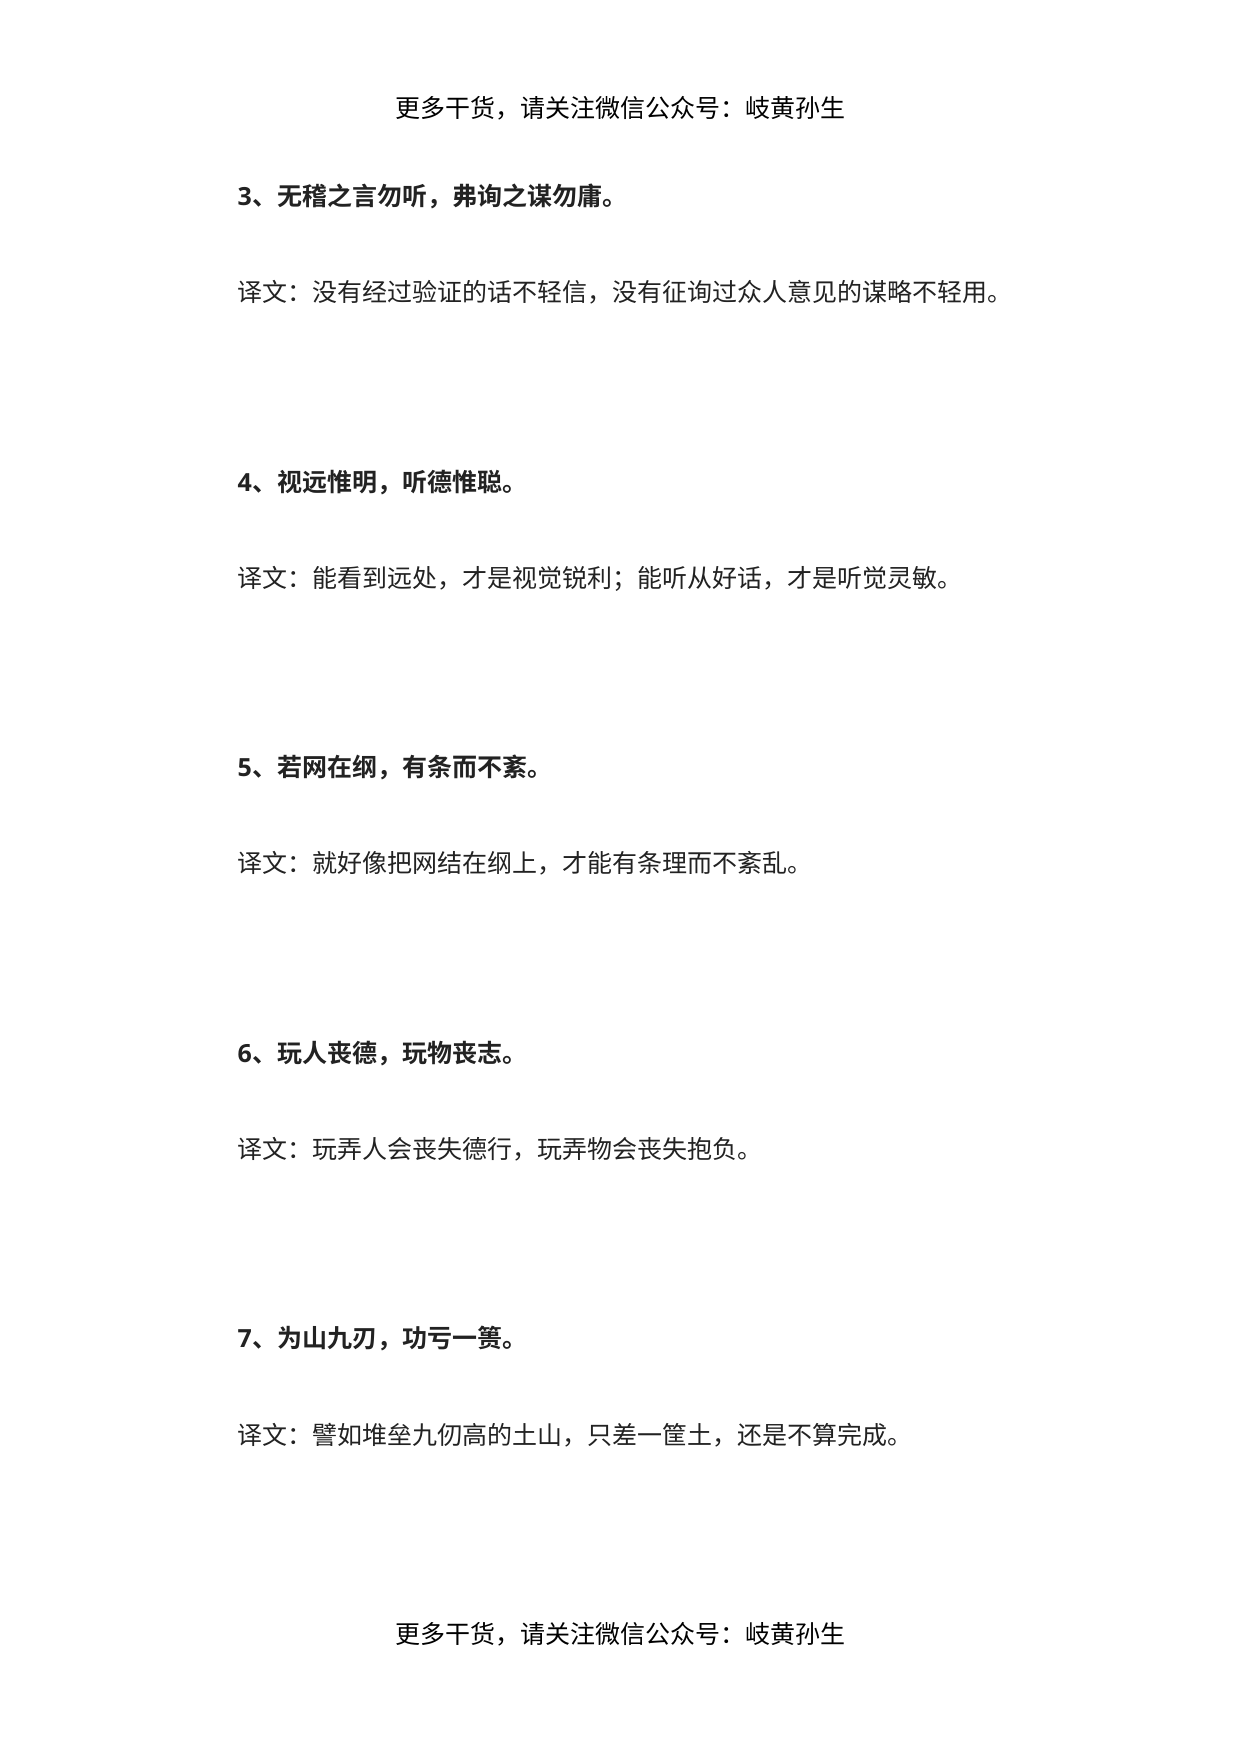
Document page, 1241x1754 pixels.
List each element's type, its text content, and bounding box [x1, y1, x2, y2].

text 5、若网在纲，有条而不紊。 [187, 733, 1053, 798]
text 译文：没有经过验证的话不轻信，没有征询过众人意见的谋略不轻用。 [187, 258, 1053, 323]
text 6、玩人丧德，玩物丧志。 [187, 1019, 1053, 1084]
text 4、视远惟明，听德惟聪。 [187, 448, 1053, 513]
text 译文：玩弄人会丧失德行，玩弄物会丧失抱负。 [187, 1115, 1053, 1180]
text 7、为山九刃，功亏一篑。 [187, 1304, 1053, 1369]
text 3、无稽之言勿听，弗询之谋勿庸。 [187, 162, 1053, 227]
text 译文：就好像把网结在纲上，才能有条理而不紊乱。 [187, 829, 1053, 894]
text 译文：能看到远处，才是视觉锐利；能听从好话，才是听觉灵敏。 [187, 544, 1053, 609]
text 译文：譬如堆垒九仞高的土山，只差一筐土，还是不算完成。 [187, 1401, 1053, 1466]
